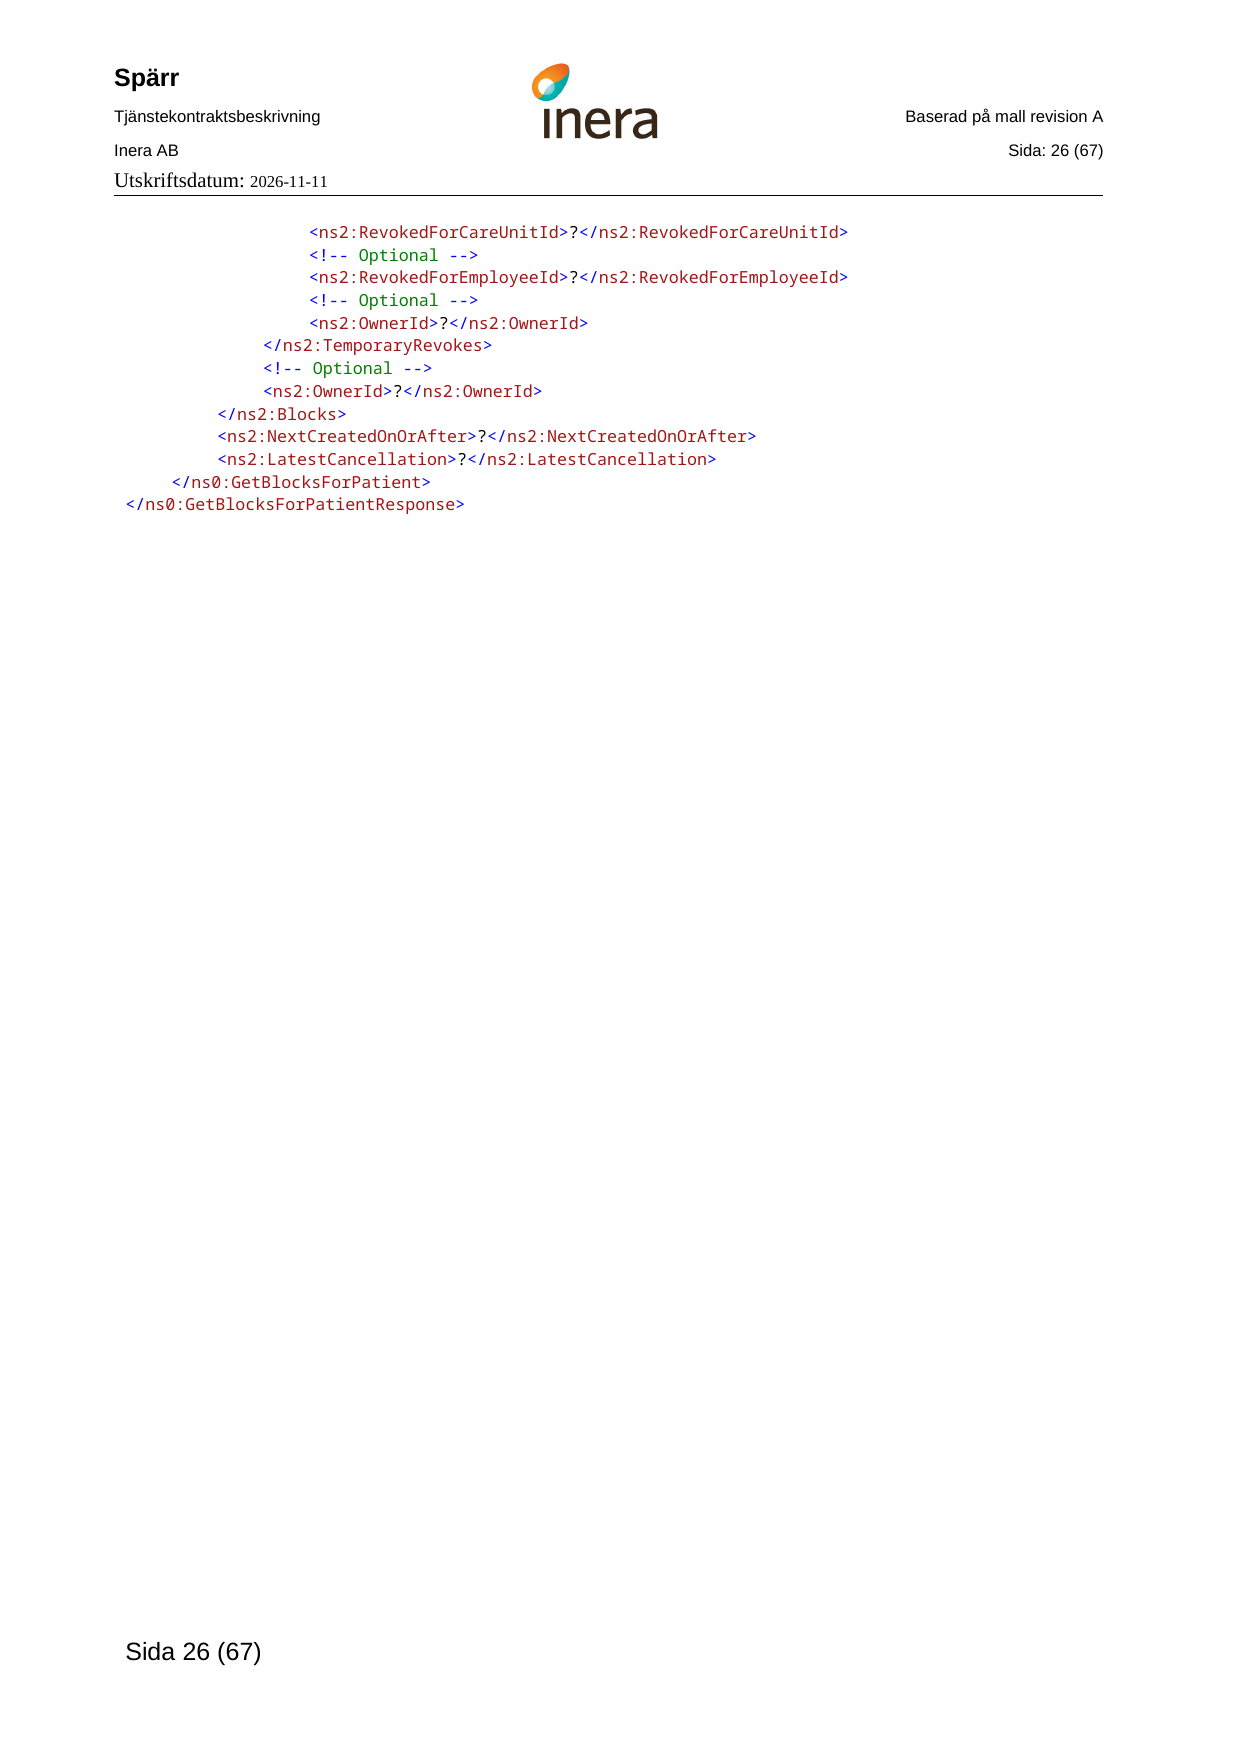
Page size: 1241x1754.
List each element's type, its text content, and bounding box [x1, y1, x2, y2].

text <ns2:RevokedForCareUnitId>?</ns2:RevokedForCareUnitId> [308, 221, 1115, 243]
text <ns2:OwnerId>?</ns2:OwnerId> [308, 311, 1115, 334]
text <!-- Optional --> [263, 357, 1115, 379]
text <!-- Optional --> [308, 243, 1115, 266]
text <ns2:RevokedForEmployeeId>?</ns2:RevokedForEmployeeId> [308, 266, 1115, 289]
text <ns2:NextCreatedOnOrAfter>?</ns2:NextCreatedOnOrAfter> [217, 425, 1115, 448]
text </ns2:TemporaryRevokes> [263, 334, 1115, 357]
text <ns2:LatestCancellation>?</ns2:LatestCancellation> [217, 448, 1115, 470]
text <ns2:OwnerId>?</ns2:OwnerId> [263, 379, 1115, 402]
text <!-- Optional --> [308, 289, 1115, 311]
picture [439, 63, 777, 139]
text </ns2:Blocks> [217, 402, 1115, 425]
text </ns0:GetBlocksForPatient> [171, 470, 1115, 493]
text </ns0:GetBlocksForPatientResponse> [125, 493, 1115, 516]
